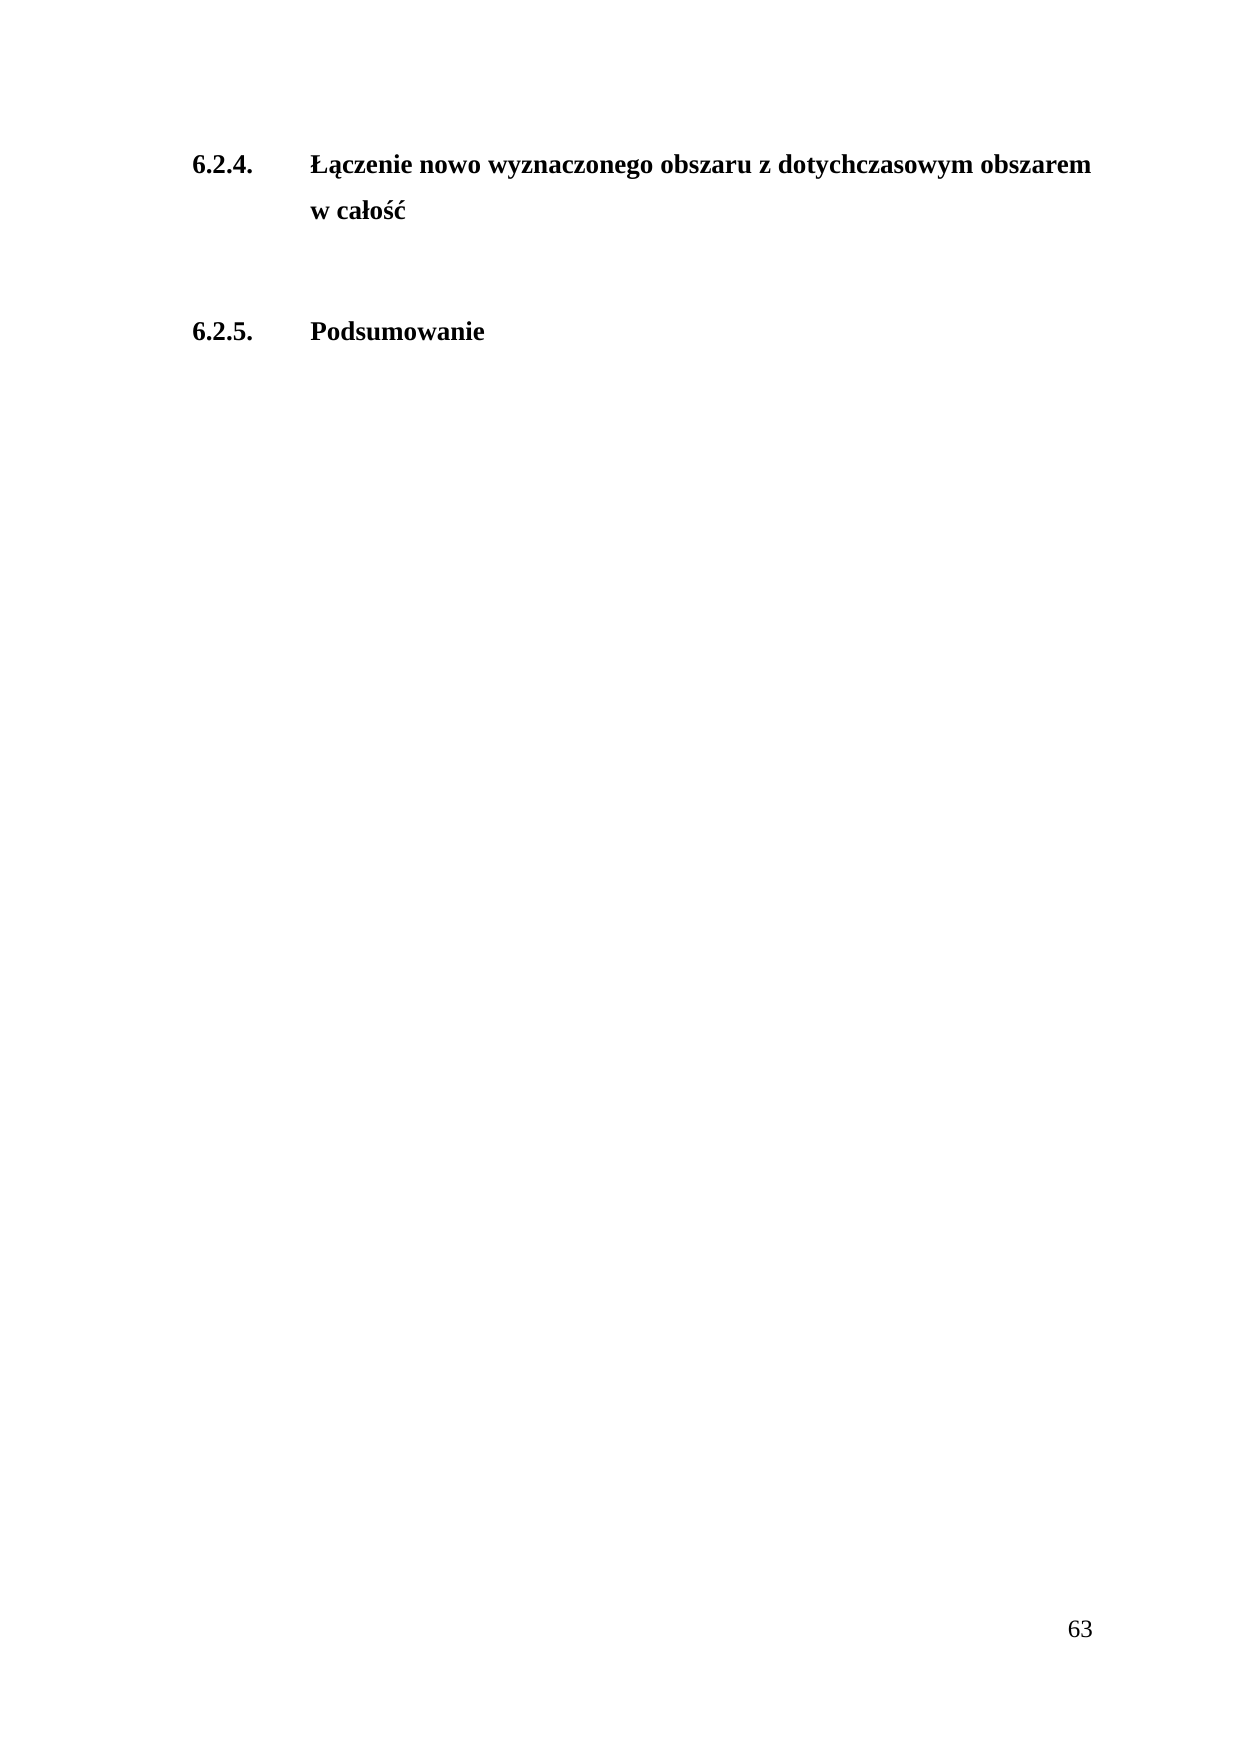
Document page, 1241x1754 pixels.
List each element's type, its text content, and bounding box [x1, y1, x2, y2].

subtitle Łączenie nowo wyznaczonego obszaru z dotychczasowym obszarem w całość [192, 148, 1092, 226]
subtitle Podsumowanie [192, 315, 1092, 347]
